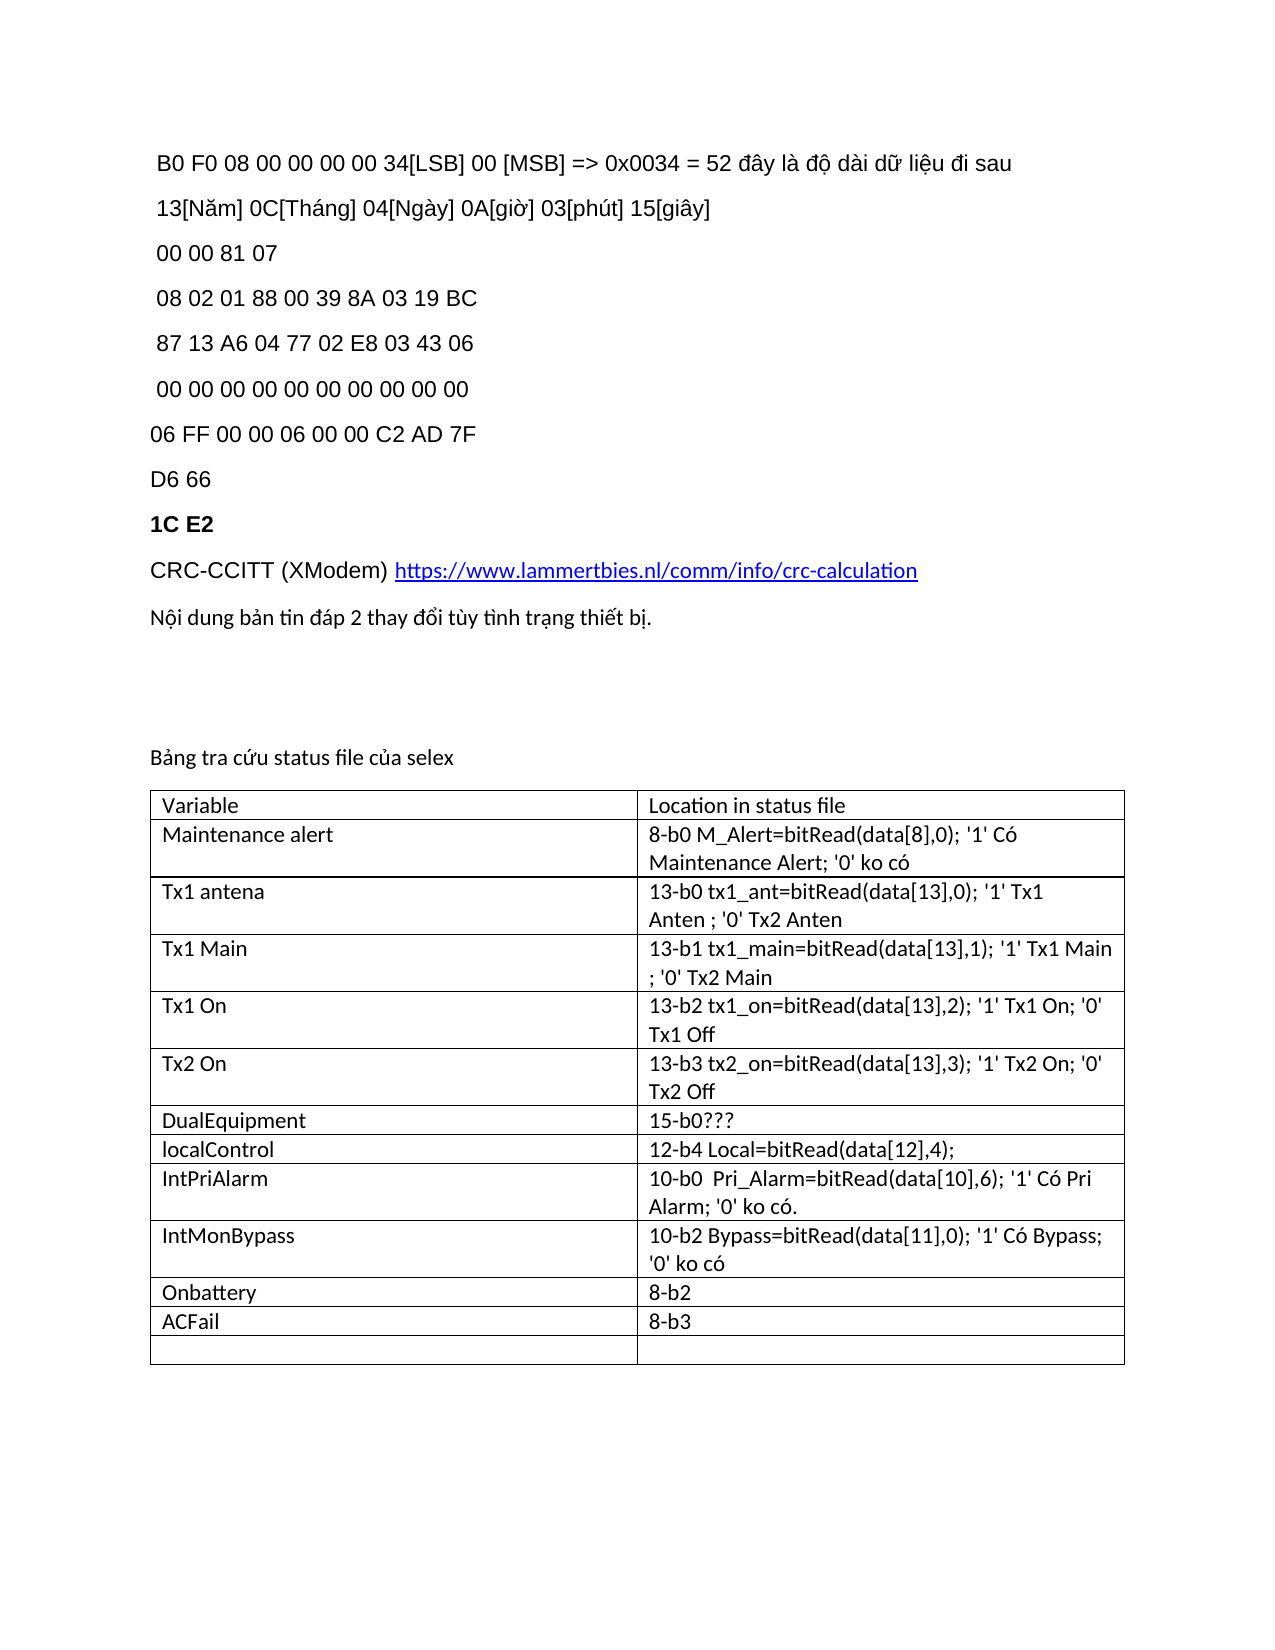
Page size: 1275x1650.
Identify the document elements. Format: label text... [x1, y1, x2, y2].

text 06 FF 00 00 06 00 00 C2 AD 7F [150, 421, 1125, 447]
table_cell Tx1 Main [151, 935, 637, 991]
table_cell 8-b2 [638, 1278, 1124, 1306]
text 00 00 81 07 [150, 240, 1125, 267]
table_cell [638, 1336, 1124, 1364]
text CRC-CCITT (XModem) https://www.lammertbies.nl/comm/info/crc-calculation [150, 556, 1125, 584]
text 13[Năm] 0C[Tháng] 04[Ngày] 0A[giờ] 03[phút] 15[giây] [150, 195, 1125, 221]
text Nội dung bản tin đáp 2 thay đổi tùy tình trạng thiết bị. [150, 603, 1125, 631]
text 87 13 A6 04 77 02 E8 03 43 06 [150, 330, 1125, 357]
table_cell localControl [151, 1135, 637, 1163]
text 00 00 00 00 00 00 00 00 00 00 [150, 376, 1125, 402]
table_cell 13-b2 tx1_on=bitRead(data[13],2); '1' Tx1 On; '0' Tx1 Off [638, 992, 1124, 1048]
table_cell 10-b0 Pri_Alarm=bitRead(data[10],6); '1' Có Pri Alarm; '0' ko có. [638, 1164, 1124, 1220]
table_cell 13-b1 tx1_main=bitRead(data[13],1); '1' Tx1 Main ; '0' Tx2 Main [638, 935, 1124, 991]
table_cell Tx1 On [151, 992, 637, 1048]
table_cell 10-b2 Bypass=bitRead(data[11],0); '1' Có Bypass; '0' ko có [638, 1221, 1124, 1277]
table_cell 8-b3 [638, 1307, 1124, 1335]
text D6 66 [150, 466, 1125, 492]
table_cell Tx2 On [151, 1049, 637, 1105]
table_cell 13-b3 tx2_on=bitRead(data[13],3); '1' Tx2 On; '0' Tx2 Off [638, 1049, 1124, 1105]
table_cell 12-b4 Local=bitRead(data[12],4); [638, 1135, 1124, 1163]
table_cell 15-b0??? [638, 1106, 1124, 1134]
table_cell IntPriAlarm [151, 1164, 637, 1220]
table_cell Maintenance alert [151, 820, 637, 876]
text 1C E2 [150, 511, 1125, 537]
table_cell Onbattery [151, 1278, 637, 1306]
table_cell 13-b0 tx1_ant=bitRead(data[13],0); '1' Tx1 Anten ; '0' Tx2 Anten [638, 878, 1124, 933]
text B0 F0 08 00 00 00 00 34[LSB] 00 [MSB] => 0x0034 = 52 đây là độ dài dữ liệu đi sau [150, 150, 1125, 176]
text 08 02 01 88 00 39 8A 03 19 BC [150, 285, 1125, 312]
table_cell ACFail [151, 1307, 637, 1335]
table_header Location in status file [638, 791, 1124, 819]
table_cell 8-b0 M_Alert=bitRead(data[8],0); '1' Có Maintenance Alert; '0' ko có [638, 820, 1124, 876]
table_cell Tx1 antena [151, 878, 637, 933]
table_cell [151, 1336, 637, 1364]
table_cell IntMonBypass [151, 1221, 637, 1277]
table_header Variable [151, 791, 637, 819]
text Bảng tra cứu status file của selex [150, 743, 1125, 771]
table_cell DualEquipment [151, 1106, 637, 1134]
